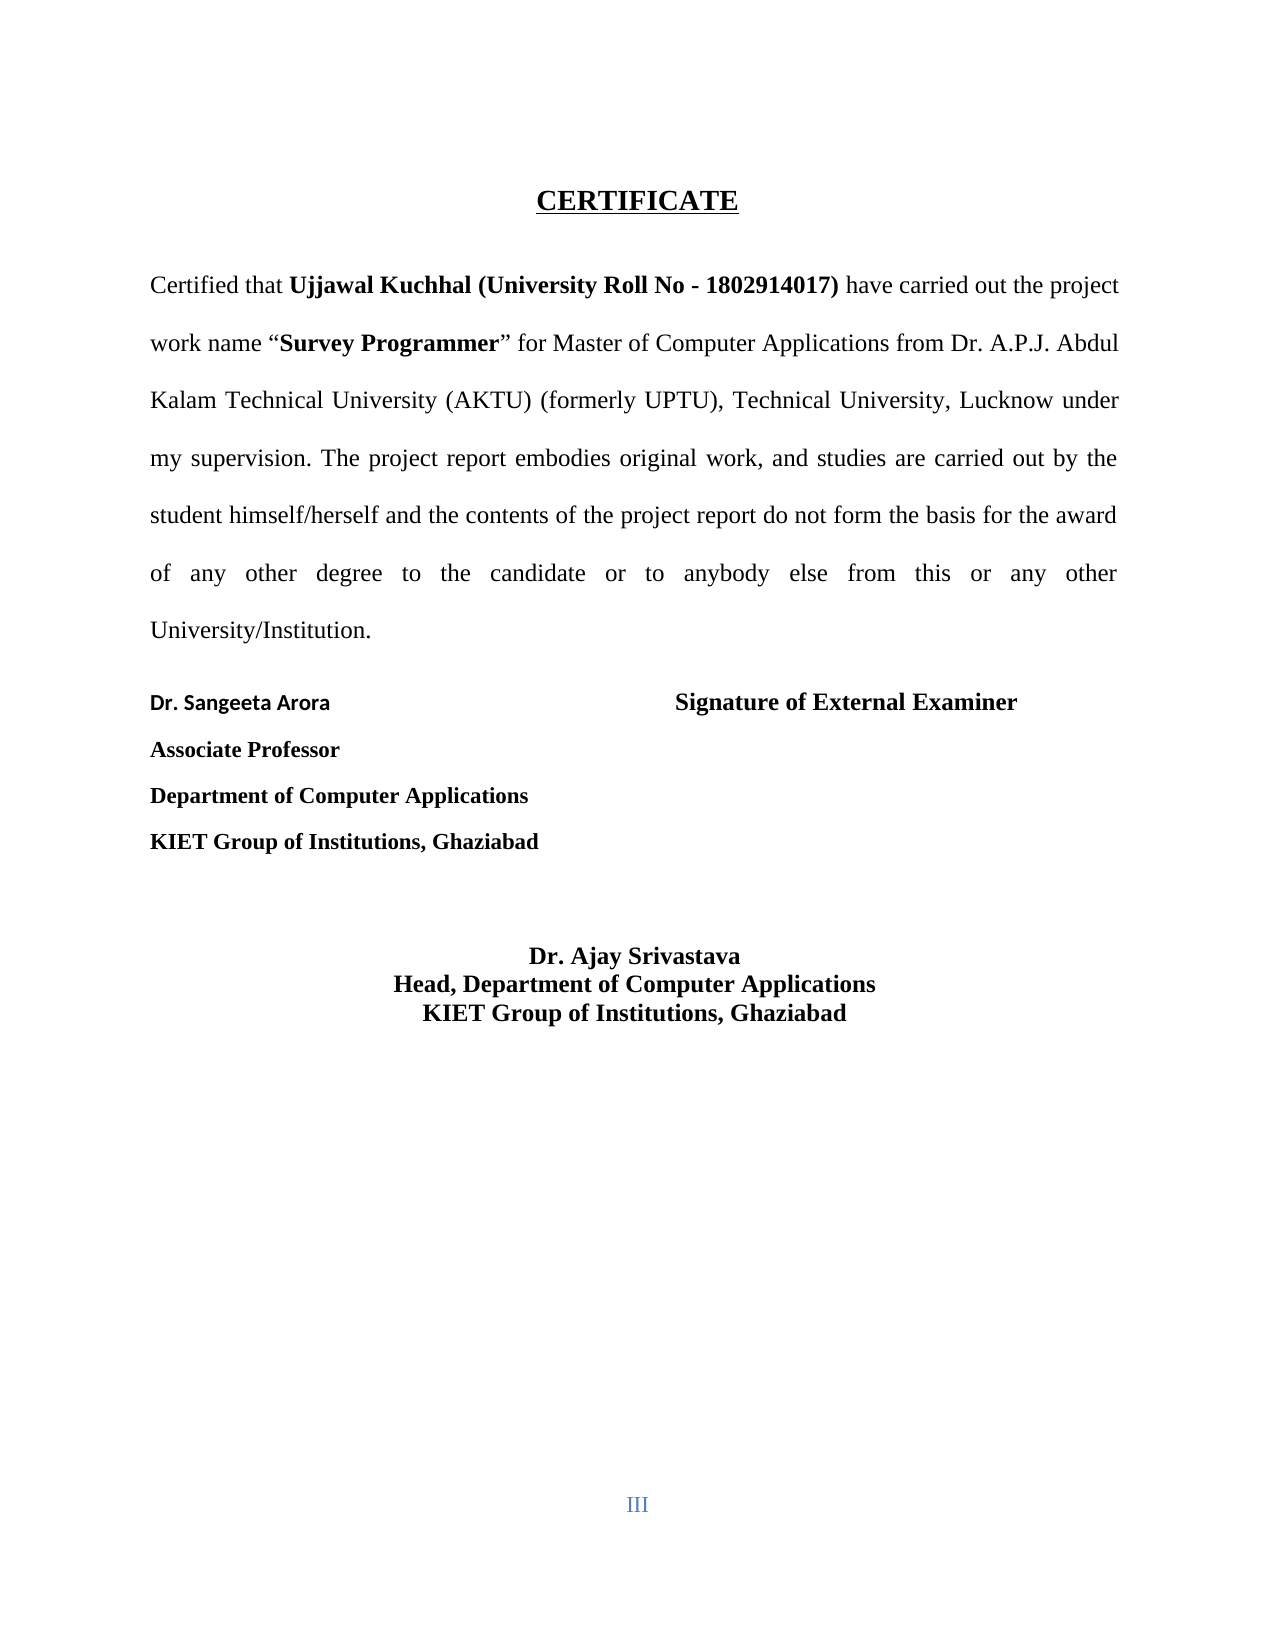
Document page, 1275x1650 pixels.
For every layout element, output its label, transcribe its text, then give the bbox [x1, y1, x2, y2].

text Department of Computer Applications [150, 782, 1119, 808]
text CERTIFICATE [150, 183, 1125, 217]
text Head, Department of Computer Applications [150, 969, 1119, 998]
text Certified that Ujjawal Kuchhal (University Roll No - 1802914017) have carried out the project work name “Survey Programmer” for Master of Computer Applications from Dr. A.P.J. Abdul Kalam Technical University (AKTU) (formerly UPTU), Technical University, Lucknow under my supervision. The project report embodies original work, and studies are carried out by the student himself/herself and the contents of the project report do not form the basis for the award of any other degree to the candidate or to anybody else from this or any other University/Institution. [150, 270, 1119, 644]
text KIET Group of Institutions, Ghaziabad [150, 828, 1119, 854]
text Dr. Sangeeta Arora Signature of External Examiner [150, 687, 1119, 716]
text Associate Professor [150, 736, 1119, 762]
text KIET Group of Institutions, Ghaziabad [150, 998, 1119, 1027]
text Dr. Ajay Srivastava [150, 941, 1119, 969]
